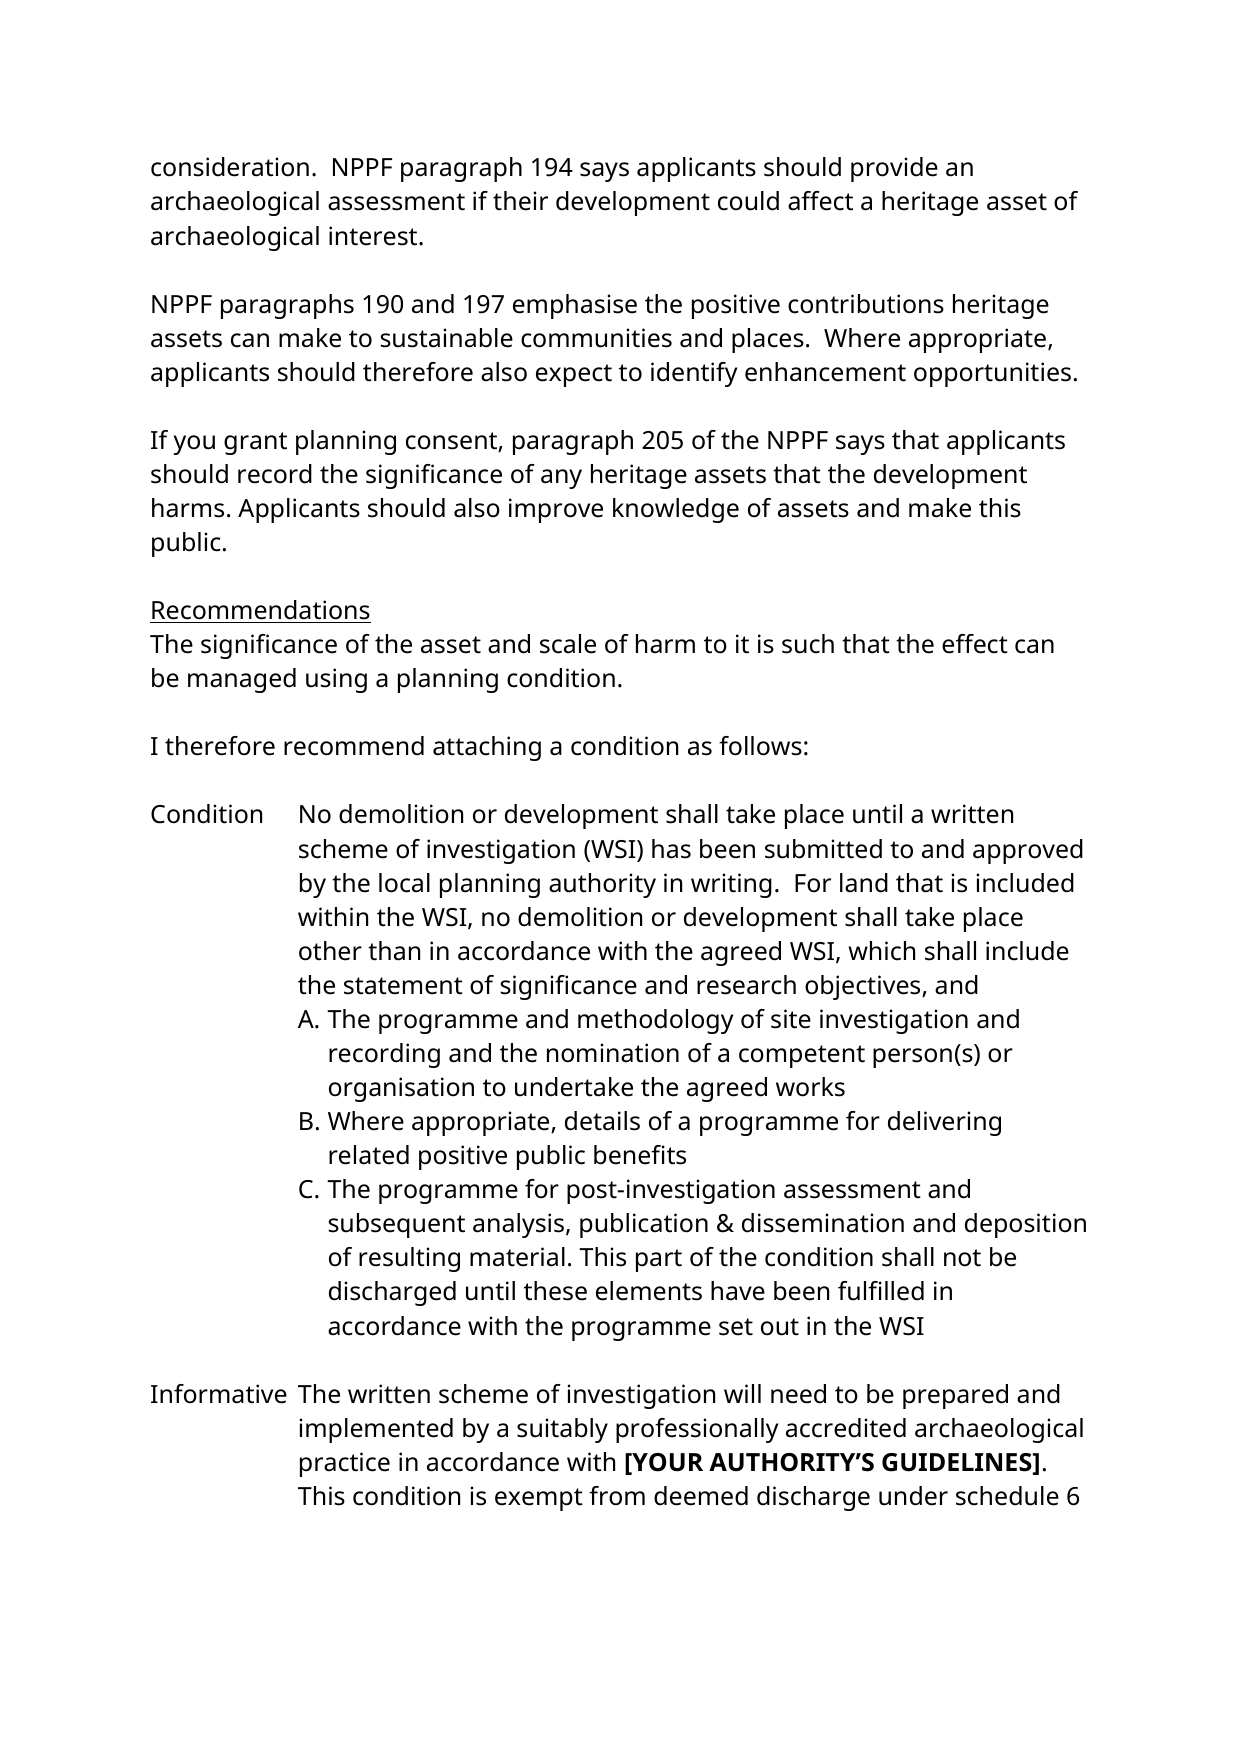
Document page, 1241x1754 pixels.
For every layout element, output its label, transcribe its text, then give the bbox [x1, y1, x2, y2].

text Recommendations [150, 593, 1090, 627]
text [150, 150, 1090, 252]
text NPPF paragraphs 190 and 197 emphasise the positive contributions heritage assets can make to sustainable communities and places. Where appropriate, applicants should therefore also expect to identify enhancement opportunities. [150, 286, 1090, 388]
text Condition No demolition or development shall take place until a written scheme of investigation (WSI) has been submitted to and approved by the local planning authority in writing. For land that is included within the WSI, no demolition or development shall take place other than in accordance with the agreed WSI, which shall include the statement of significance and research objectives, and [150, 797, 1090, 1002]
text I therefore recommend attaching a condition as follows: [150, 729, 1090, 763]
list The programme and methodology of site investigation and recording and the nomination of a competent person(s) or organisation to undertake the agreed works [298, 1002, 1090, 1104]
list The programme for post-investigation assessment and subsequent analysis, publication & dissemination and deposition of resulting material. This part of the condition shall not be discharged until these elements have been fulfilled in accordance with the programme set out in the WSI [298, 1172, 1090, 1342]
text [150, 1376, 1090, 1512]
text The significance of the asset and scale of harm to it is such that the effect can be managed using a planning condition. [150, 627, 1090, 695]
text If you grant planning consent, paragraph 205 of the NPPF says that applicants should record the significance of any heritage assets that the development harms. Applicants should also improve knowledge of assets and make this public. [150, 422, 1090, 559]
list Where appropriate, details of a programme for delivering related positive public benefits [298, 1104, 1090, 1172]
